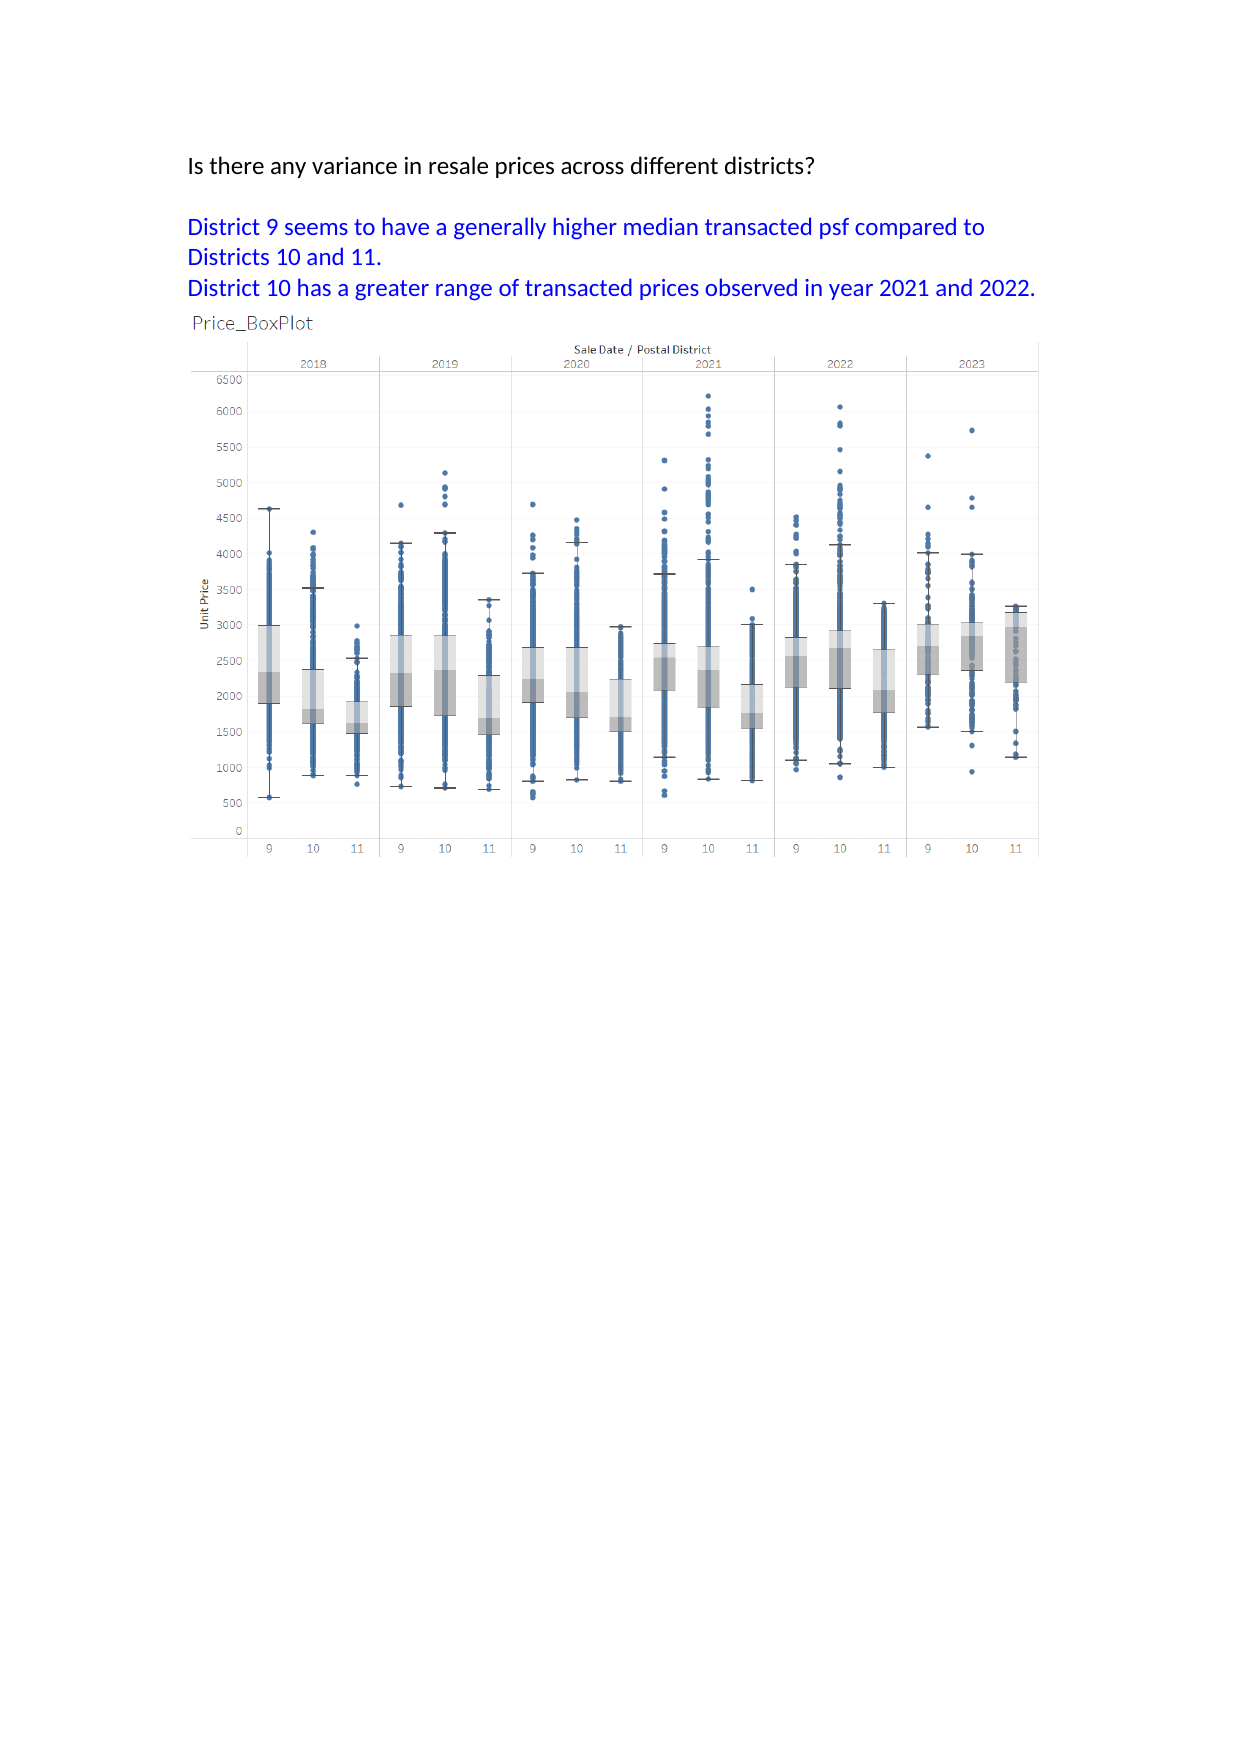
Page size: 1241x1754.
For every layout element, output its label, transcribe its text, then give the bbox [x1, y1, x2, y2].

list District 10 has a greater range of transacted prices observed in year 2021 and 2022. [187, 272, 1053, 303]
picture [187, 302, 1052, 863]
list Is there any variance in resale prices across different districts? [187, 150, 1053, 181]
list District 9 seems to have a generally higher median transacted psf compared to Districts 10 and 11. [187, 211, 1053, 272]
